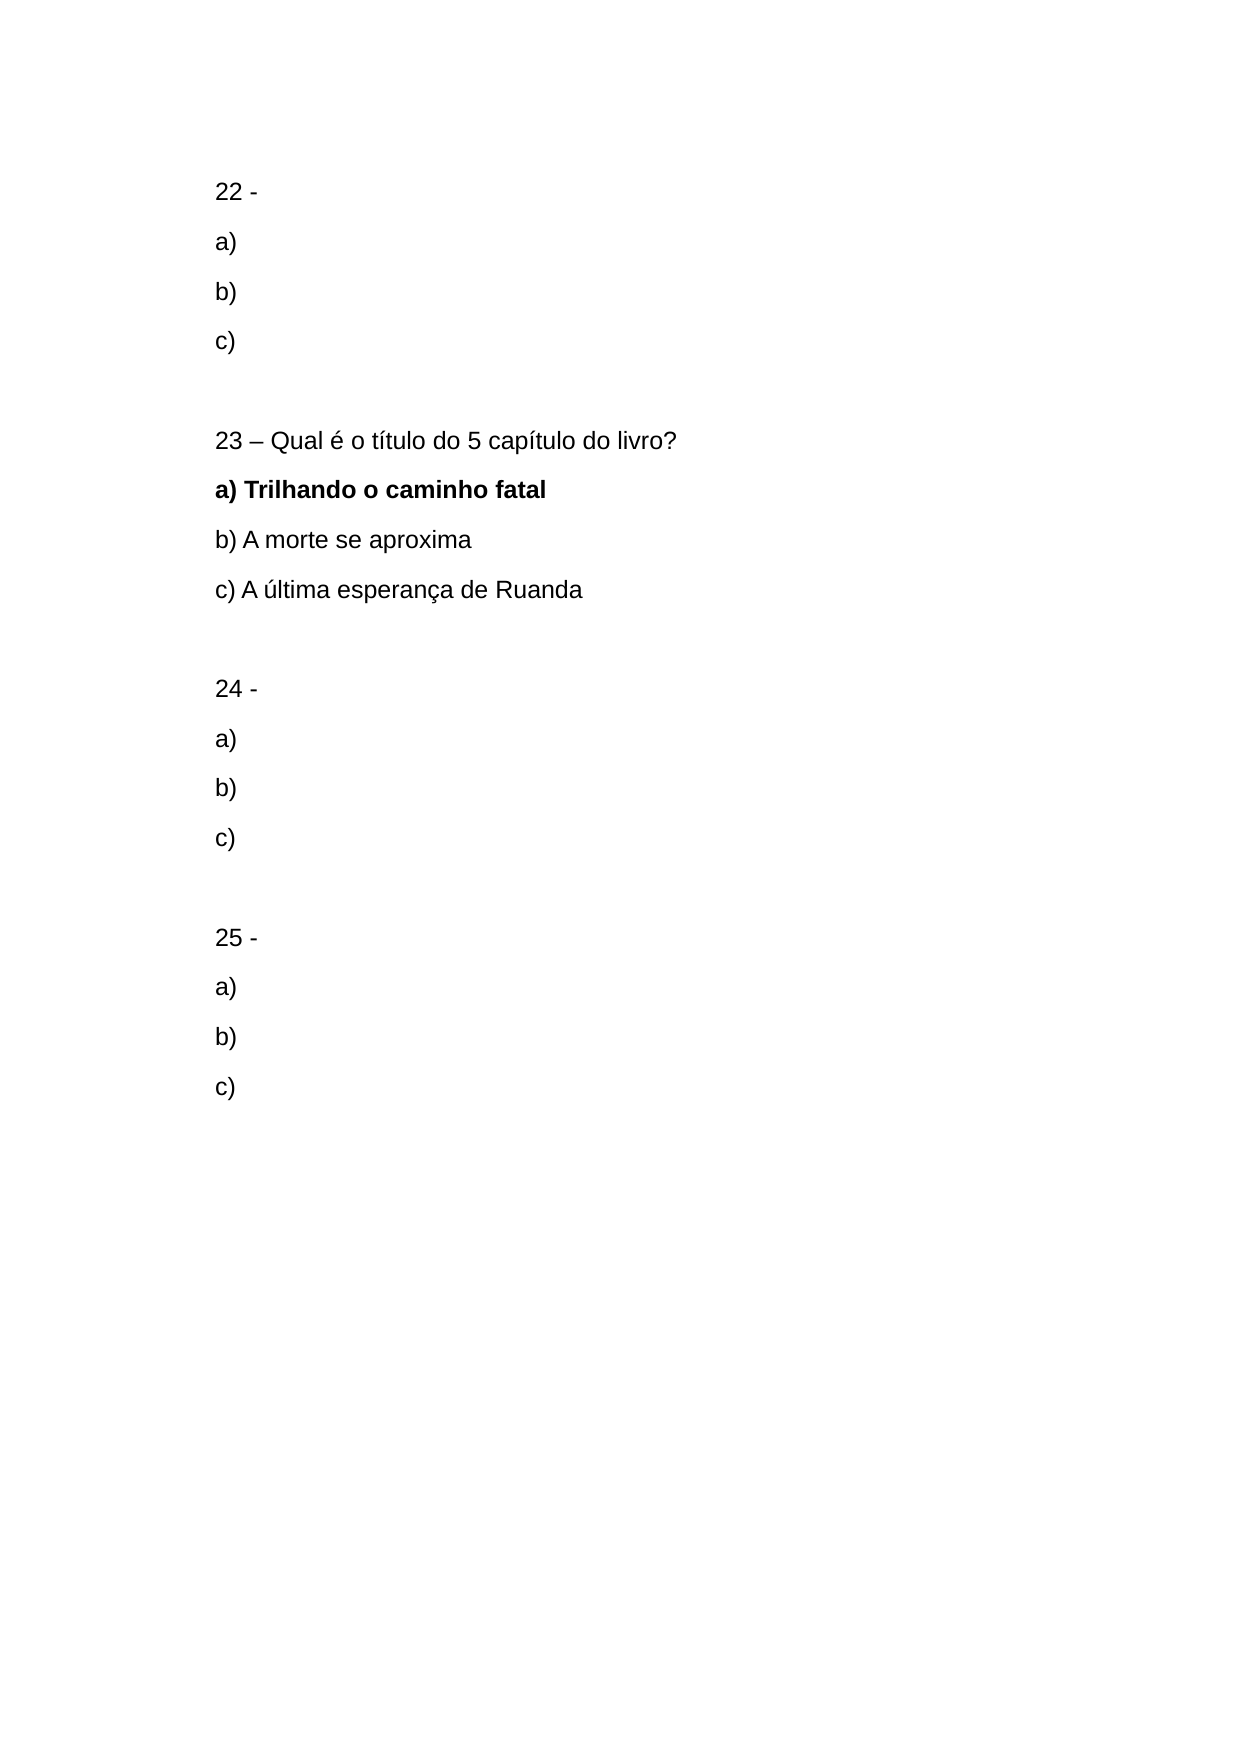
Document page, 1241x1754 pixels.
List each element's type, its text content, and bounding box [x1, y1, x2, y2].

text c) [215, 1072, 1122, 1100]
text c) [215, 326, 1122, 355]
text 22 - [215, 177, 1122, 206]
text c) A última esperança de Ruanda [215, 575, 1122, 603]
text b) [215, 1022, 1122, 1051]
text 25 - [215, 922, 1122, 951]
text a) Trilhando o caminho fatal [215, 475, 1122, 504]
text b) [215, 277, 1122, 305]
text c) [215, 823, 1122, 852]
text b) [215, 773, 1122, 802]
text 23 – Qual é o título do 5 capítulo do livro? [215, 426, 1122, 454]
text a) [215, 227, 1122, 256]
text a) [215, 724, 1122, 752]
text a) [215, 972, 1122, 1001]
text 24 - [215, 674, 1122, 703]
text b) A morte se aproxima [215, 525, 1122, 554]
